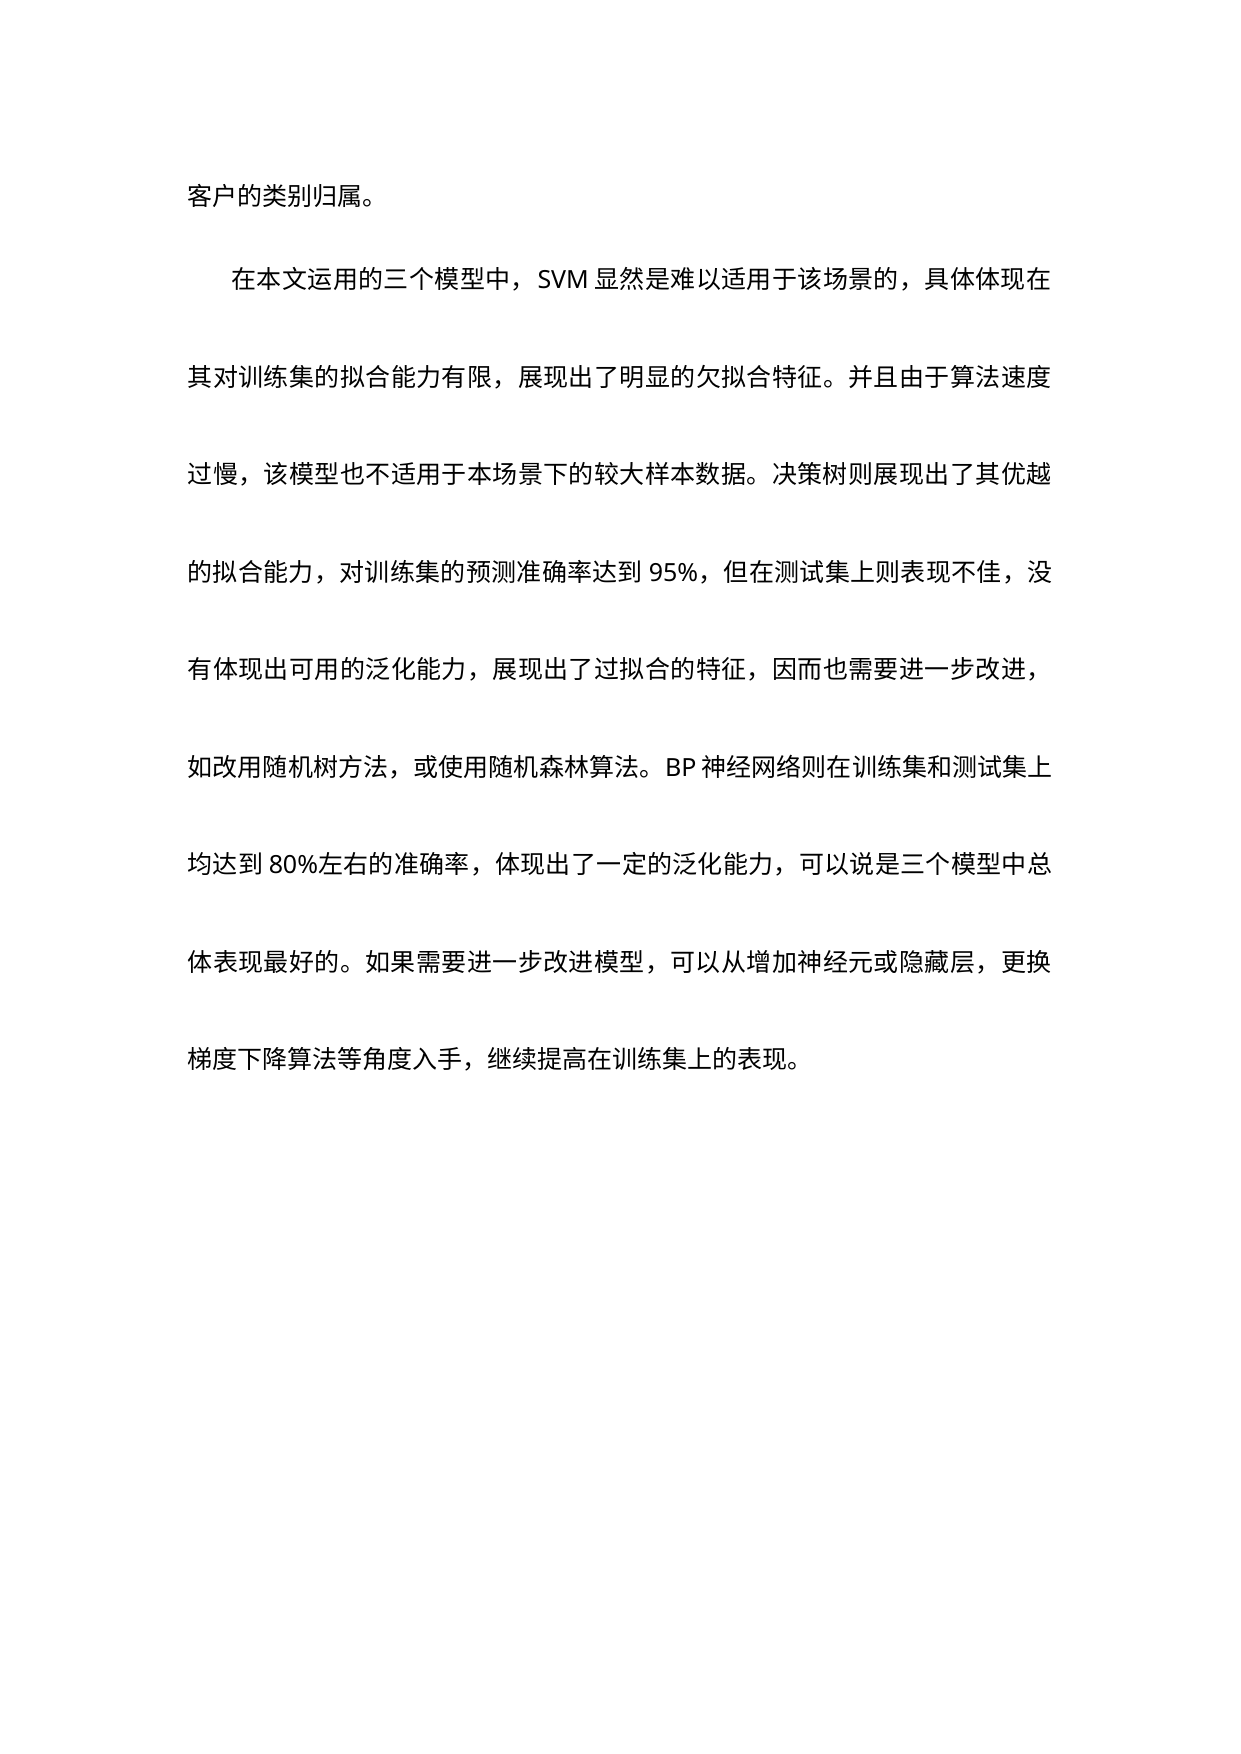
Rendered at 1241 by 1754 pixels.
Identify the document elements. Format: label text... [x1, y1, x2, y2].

text 在本文运用的三个模型中，SVM显然是难以适用于该场景的，具体体现在其对训练集的拟合能力有限，展现出了明显的欠拟合特征。并且由于算法速度过慢，该模型也不适用于本场景下的较大样本数据。决策树则展现出了其优越的拟合能力，对训练集的预测准确率达到95%，但在测试集上则表现不佳，没有体现出可用的泛化能力，展现出了过拟合的特征，因而也需要进一步改进，如改用随机树方法，或使用随机森林算法。BP神经网络则在训练集和测试集上均达到80%左右的准确率，体现出了一定的泛化能力，可以说是三个模型中总体表现最好的。如果需要进一步改进模型，可以从增加神经元或隐藏层，更换梯度下降算法等角度入手，继续提高在训练集上的表现。 [187, 245, 1053, 1090]
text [187, 162, 1053, 227]
